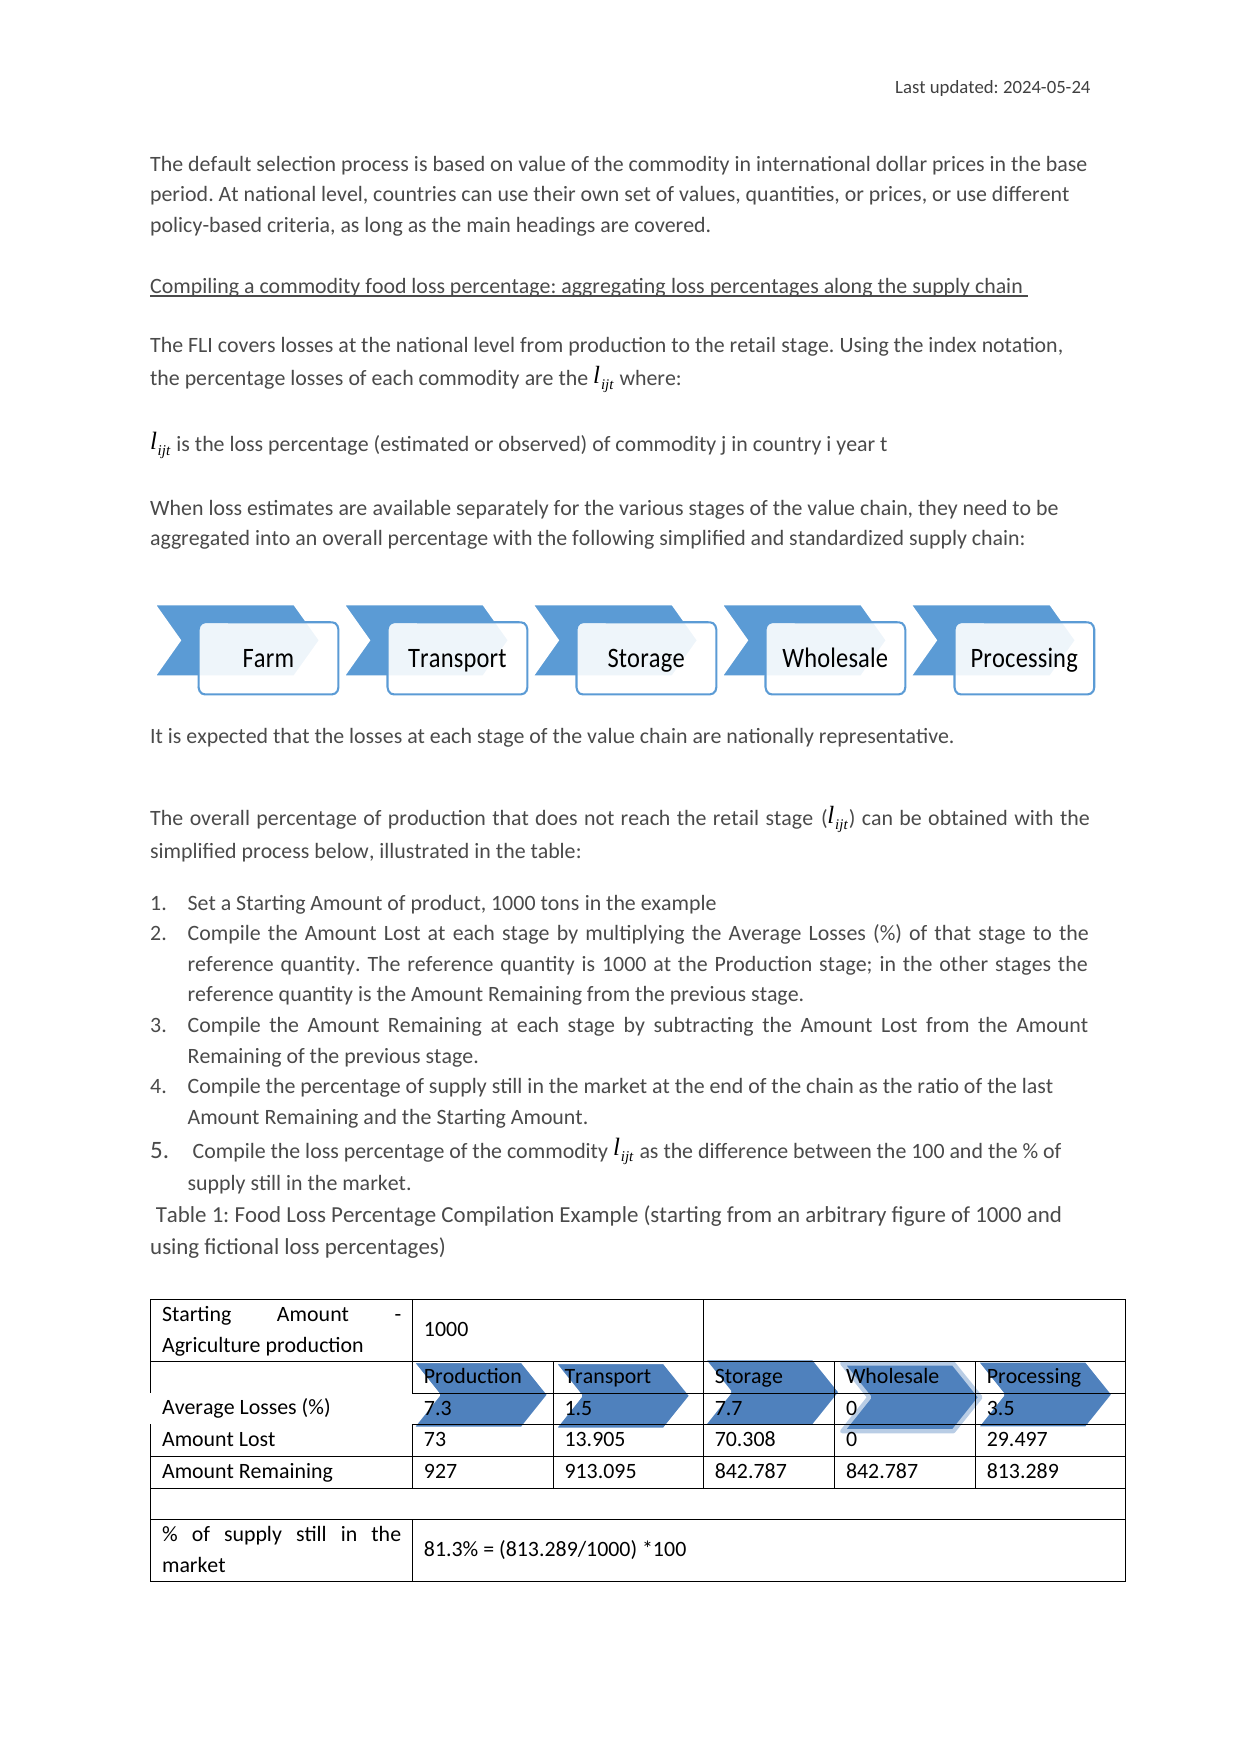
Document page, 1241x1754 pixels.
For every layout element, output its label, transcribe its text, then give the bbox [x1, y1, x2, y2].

text The overall percentage of production that does not reach the retail stage () can be obtained with the simplified process below, illustrated in the table: [150, 802, 1090, 864]
table_cell 813.289 [976, 1457, 1125, 1487]
text It is expected that the losses at each stage of the value chain are nationally representative. [150, 722, 1090, 749]
table_cell 13.905 [554, 1425, 703, 1456]
list Compile the percentage of supply still in the market at the end of the chain as the ratio of the last Amount Remaining and the Starting Amount. [150, 1072, 1090, 1130]
table_cell Production [413, 1362, 553, 1393]
table_cell 0 [835, 1425, 975, 1456]
table_cell 73 [413, 1425, 553, 1456]
list Compile the Amount Lost at each stage by multiplying the Average Losses (%) of that stage to the reference quantity. The reference quantity is 1000 at the Production stage; in the other stages the reference quantity is the Amount Remaining from the previous stage. [150, 919, 1090, 1007]
table_cell 29.497 [976, 1425, 1125, 1456]
list Compile the Amount Remaining at each stage by subtracting the Amount Lost from the Amount Remaining of the previous stage. [150, 1011, 1090, 1068]
text is the loss percentage (estimated or observed) of commodity j in country i year t [150, 428, 1090, 459]
table_cell 7.3 [413, 1394, 553, 1424]
table_cell Amount Lost [151, 1424, 412, 1456]
text The FLI covers losses at the national level from production to the retail stage. Using the index notation, the percentage losses of each commodity are the where: [150, 331, 1090, 393]
table_cell Wholesale [835, 1362, 975, 1393]
table_cell Transport [554, 1362, 703, 1393]
table_cell 913.095 [554, 1457, 703, 1487]
table_cell 81.3% = (813.289/1000) *100 [413, 1520, 1125, 1581]
table_header 1000 [413, 1300, 703, 1361]
table_header [704, 1300, 1125, 1361]
table_cell 842.787 [835, 1457, 975, 1487]
table_cell 3.5 [976, 1394, 1125, 1424]
table_cell 0 [835, 1394, 975, 1424]
table_cell 7.7 [704, 1394, 834, 1424]
table_header Starting Amount - Agriculture production [151, 1300, 412, 1361]
table_cell Processing [976, 1362, 1125, 1393]
table_cell Average Losses (%) [151, 1362, 412, 1424]
list Set a Starting Amount of product, 1000 tons in the example [150, 889, 1090, 915]
table_cell % of supply still in the market [151, 1520, 412, 1581]
table_cell 927 [413, 1457, 553, 1487]
table_cell Storage [704, 1362, 834, 1393]
text When loss estimates are available separately for the various stages of the value chain, they need to be aggregated into an overall percentage with the following simplified and standardized supply chain: [150, 494, 1090, 551]
table_cell 842.787 [704, 1457, 834, 1487]
table_cell 1.5 [554, 1394, 703, 1424]
text Compiling a commodity food loss percentage: aggregating loss percentages along the supply chain [150, 272, 1090, 299]
table_cell [151, 1489, 1125, 1519]
table_cell Amount Remaining [151, 1457, 412, 1487]
text The default selection process is based on value of the commodity in international dollar prices in the base period. At national level, countries can use their own set of values, quantities, or prices, or use different policy-based criteria, as long as the main headings are covered. [150, 150, 1090, 238]
table_cell 70.308 [704, 1425, 834, 1456]
list Compile the loss percentage of the commodity as the difference between the 100 and the % of supply still in the market. [150, 1134, 1090, 1196]
text Table 1: Food Loss Percentage Compilation Example (starting from an arbitrary figure of 1000 and using fictional loss percentages) [150, 1200, 1090, 1260]
